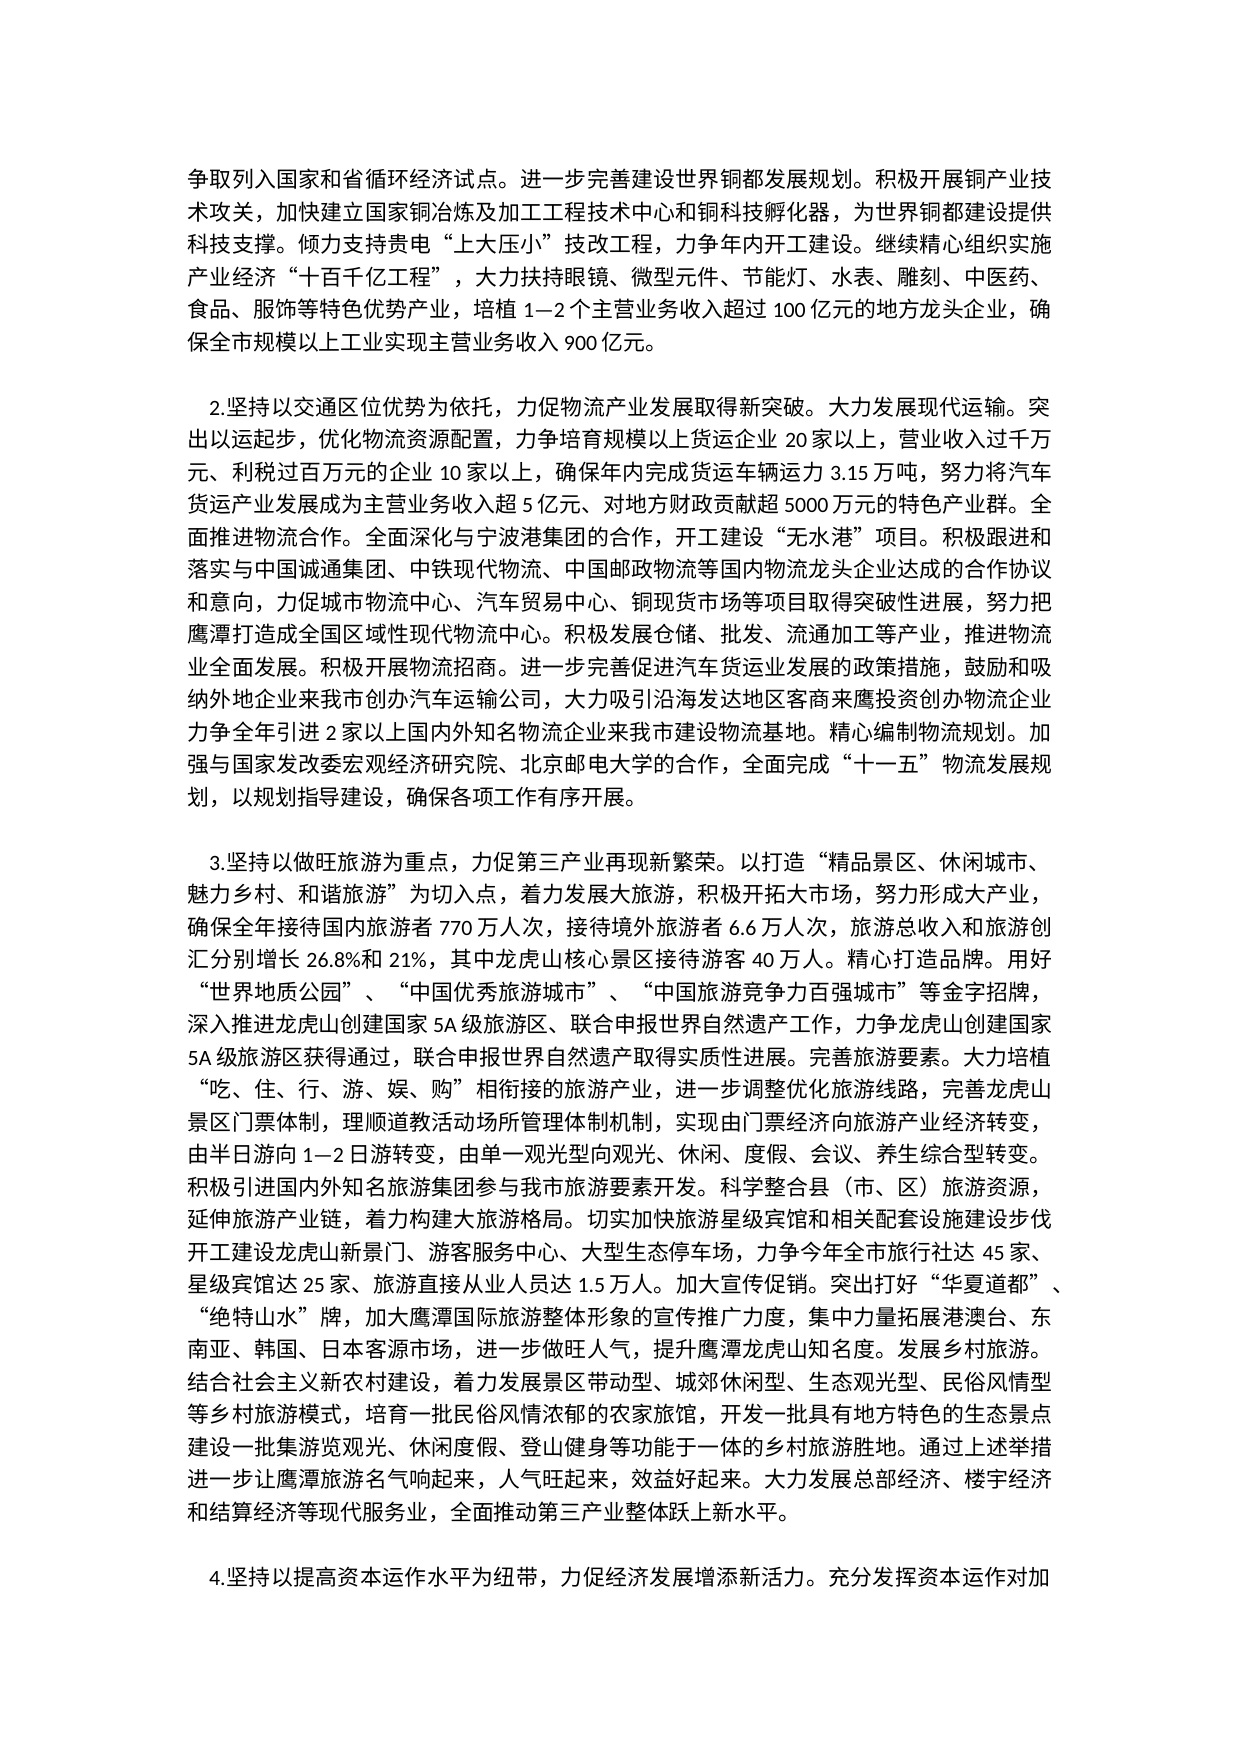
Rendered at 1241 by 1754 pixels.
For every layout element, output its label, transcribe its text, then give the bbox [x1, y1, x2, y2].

text 3.坚持以做旺旅游为重点，力促第三产业再现新繁荣。以打造“精品景区、休闲城市、魅力乡村、和谐旅游”为切入点，着力发展大旅游，积极开拓大市场，努力形成大产业，确保全年接待国内旅游者770万人次，接待境外旅游者6.6万人次，旅游总收入和旅游创汇分别增长26.8%和21%，其中龙虎山核心景区接待游客40万人。精心打造品牌。用好“世界地质公园”、“中国优秀旅游城市”、“中国旅游竞争力百强城市”等金字招牌，深入推进龙虎山创建国家5A级旅游区、联合申报世界自然遗产工作，力争龙虎山创建国家5A级旅游区获得通过，联合申报世界自然遗产取得实质性进展。完善旅游要素。大力培植“吃、住、行、游、娱、购”相衔接的旅游产业，进一步调整优化旅游线路，完善龙虎山景区门票体制，理顺道教活动场所管理体制机制，实现由门票经济向旅游产业经济转变，由半日游向1—2日游转变，由单一观光型向观光、休闲、度假、会议、养生综合型转变。积极引进国内外知名旅游集团参与我市旅游要素开发。科学整合县（市、区）旅游资源，延伸旅游产业链，着力构建大旅游格局。切实加快旅游星级宾馆和相关配套设施建设步伐，开工建设龙虎山新景门、游客服务中心、大型生态停车场，力争今年全市旅行社达45家、星级宾馆达25家、旅游直接从业人员达1.5万人。加大宣传促销。突出打好“华夏道都”、“绝特山水”牌，加大鹰潭国际旅游整体形象的宣传推广力度，集中力量拓展港澳台、东南亚、韩国、日本客源市场，进一步做旺人气，提升鹰潭龙虎山知名度。发展乡村旅游。结合社会主义新农村建设，着力发展景区带动型、城郊休闲型、生态观光型、民俗风情型等乡村旅游模式，培育一批民俗风情浓郁的农家旅馆，开发一批具有地方特色的生态景点，建设一批集游览观光、休闲度假、登山健身等功能于一体的乡村旅游胜地。通过上述举措，进一步让鹰潭旅游名气响起来，人气旺起来，效益好起来。大力发展总部经济、楼宇经济和结算经济等现代服务业，全面推动第三产业整体跃上新水平。 [187, 844, 1053, 1527]
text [187, 162, 1053, 357]
text 2.坚持以交通区位优势为依托，力促物流产业发展取得新突破。大力发展现代运输。突出以运起步，优化物流资源配置，力争培育规模以上货运企业20家以上，营业收入过千万元、利税过百万元的企业10家以上，确保年内完成货运车辆运力3.15万吨，努力将汽车货运产业发展成为主营业务收入超5亿元、对地方财政贡献超5000万元的特色产业群。全面推进物流合作。全面深化与宁波港集团的合作，开工建设“无水港”项目。积极跟进和落实与中国诚通集团、中铁现代物流、中国邮政物流等国内物流龙头企业达成的合作协议和意向，力促城市物流中心、汽车贸易中心、铜现货市场等项目取得突破性进展，努力把鹰潭打造成全国区域性现代物流中心。积极发展仓储、批发、流通加工等产业，推进物流业全面发展。积极开展物流招商。进一步完善促进汽车货运业发展的政策措施，鼓励和吸纳外地企业来我市创办汽车运输公司，大力吸引沿海发达地区客商来鹰投资创办物流企业，力争全年引进2家以上国内外知名物流企业来我市建设物流基地。精心编制物流规划。加强与国家发改委宏观经济研究院、北京邮电大学的合作，全面完成“十一五”物流发展规划，以规划指导建设，确保各项工作有序开展。 [187, 389, 1053, 812]
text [187, 1559, 1053, 1592]
